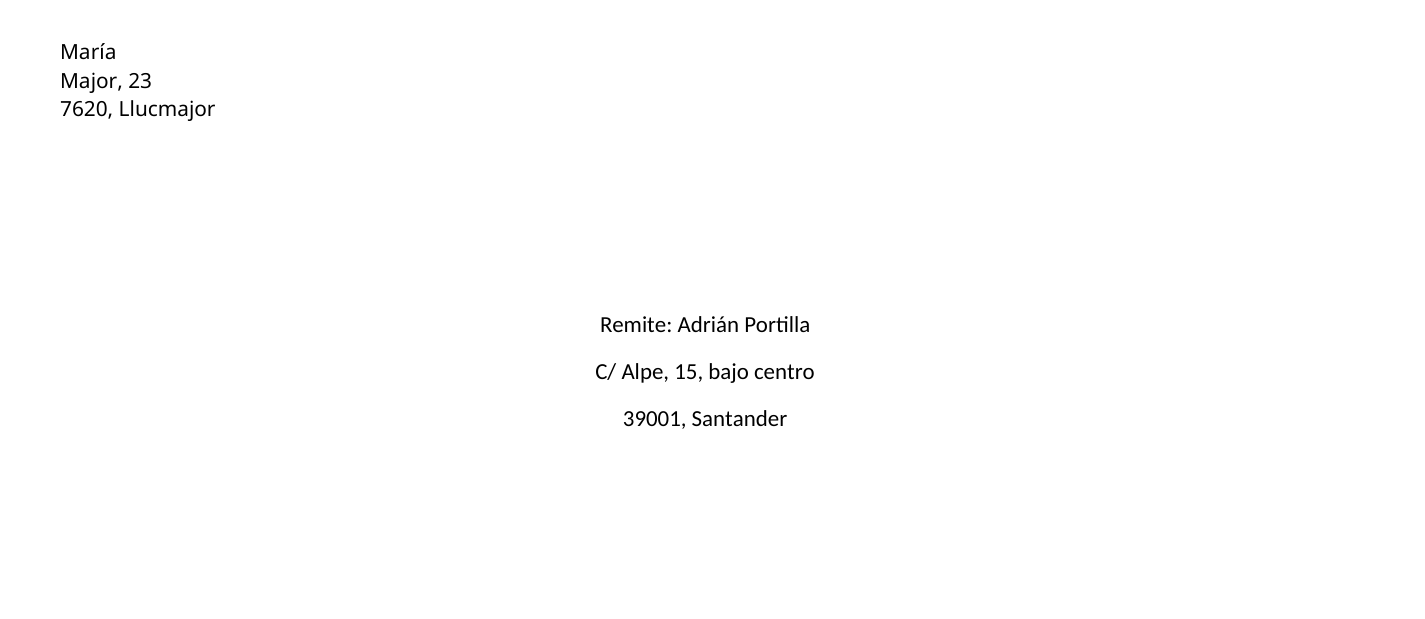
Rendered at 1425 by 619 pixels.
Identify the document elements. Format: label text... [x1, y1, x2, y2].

text 7620, Llucmajor [60, 94, 1350, 123]
text 39001, Santander [60, 404, 1350, 432]
text María [60, 37, 1350, 66]
text Remite: Adrián Portilla [60, 310, 1350, 338]
text Major, 23 [60, 66, 1350, 94]
text C/ Alpe, 15, bajo centro [60, 357, 1350, 385]
